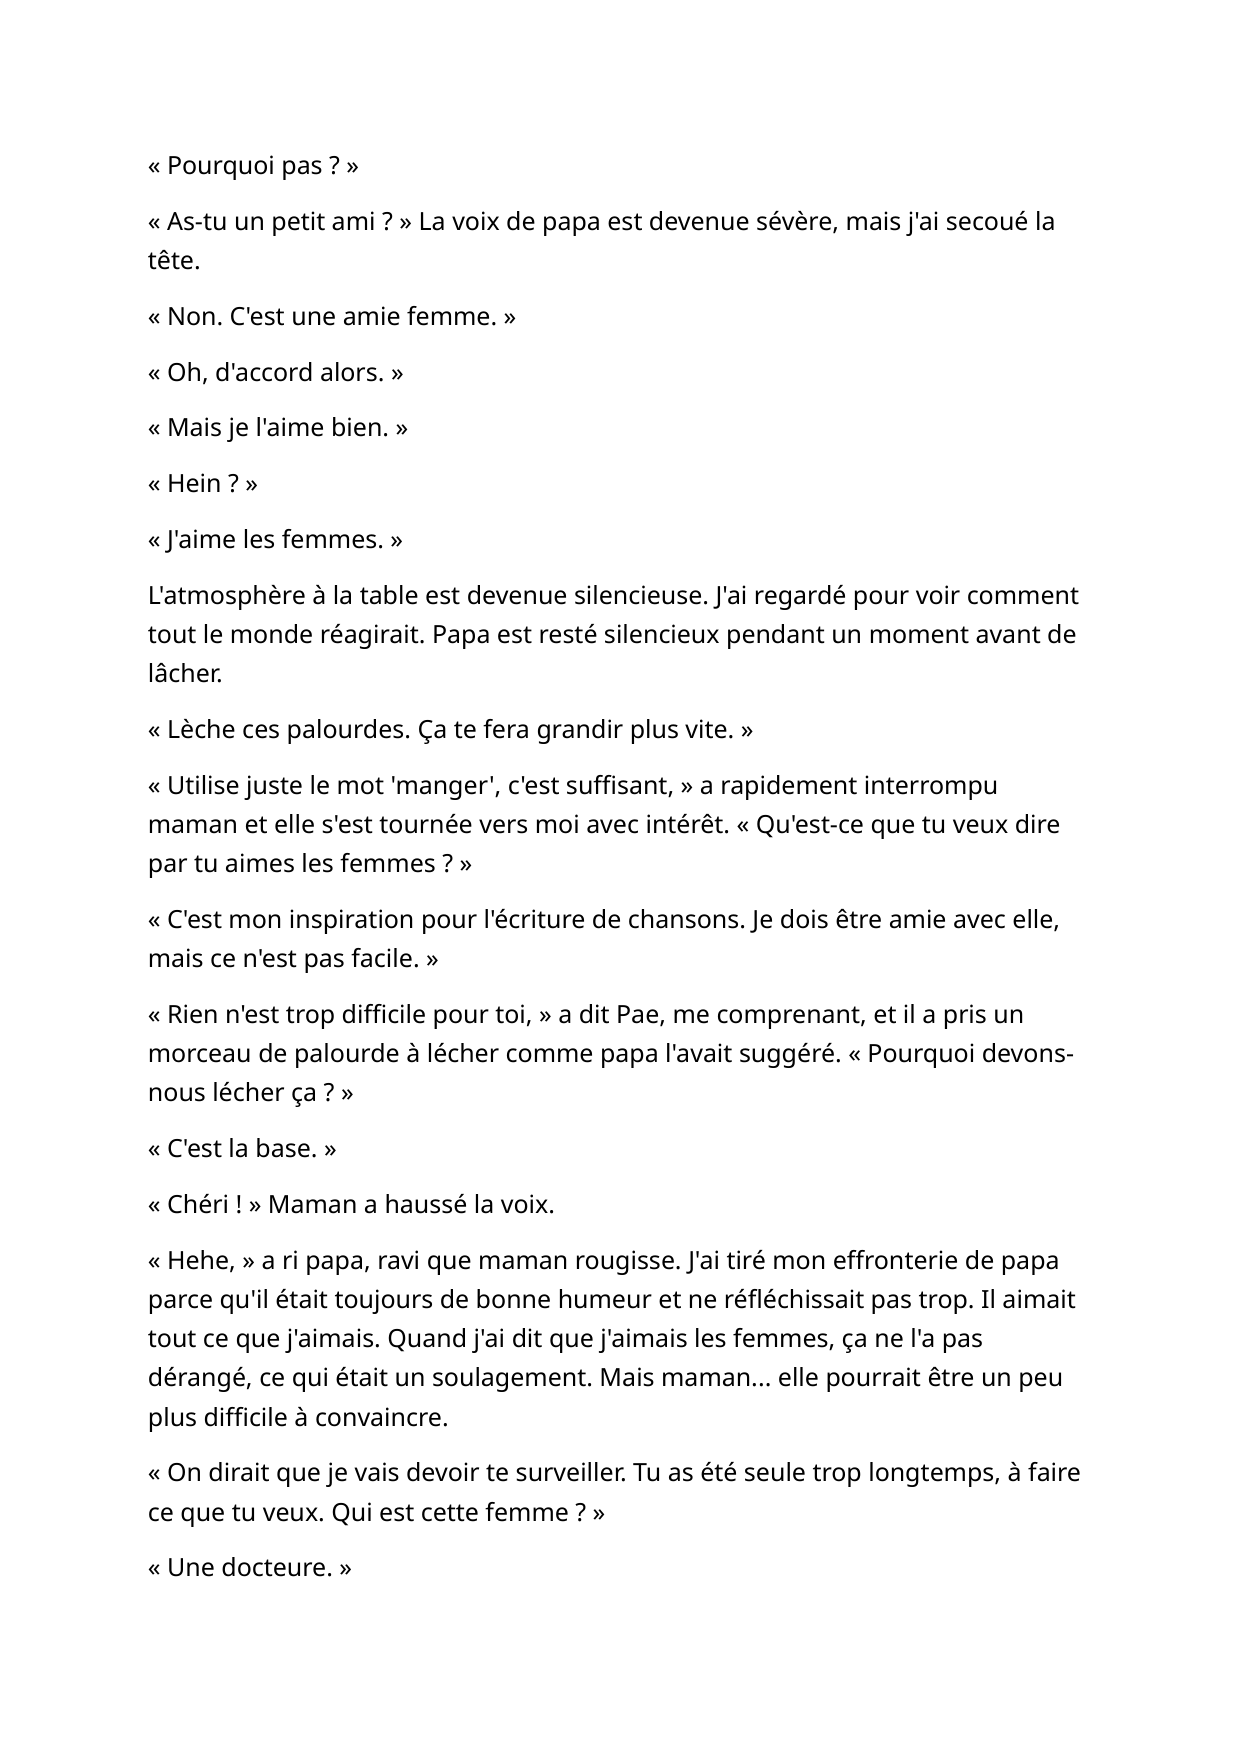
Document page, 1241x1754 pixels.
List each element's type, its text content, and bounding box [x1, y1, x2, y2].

text « J'aime les femmes. » [148, 522, 1093, 556]
text « Oh, d'accord alors. » [148, 354, 1093, 388]
text « Hehe, » a ri papa, ravi que maman rougisse. J'ai tiré mon effronterie de papa parce qu'il était toujours de bonne humeur et ne réfléchissait pas trop. Il aimait tout ce que j'aimais. Quand j'ai dit que j'aimais les femmes, ça ne l'a pas dérangé, ce qui était un soulagement. Mais maman... elle pourrait être un peu plus difficile à convaincre. [148, 1243, 1093, 1433]
text « C'est la base. » [148, 1131, 1093, 1165]
text « Lèche ces palourdes. Ça te fera grandir plus vite. » [148, 712, 1093, 746]
text L'atmosphère à la table est devenue silencieuse. J'ai regardé pour voir comment tout le monde réagirait. Papa est resté silencieux pendant un moment avant de lâcher. [148, 578, 1093, 690]
text « On dirait que je vais devoir te surveiller. Tu as été seule trop longtemps, à faire ce que tu veux. Qui est cette femme ? » [148, 1455, 1093, 1528]
text « Rien n'est trop difficile pour toi, » a dit Pae, me comprenant, et il a pris un morceau de palourde à lécher comme papa l'avait suggéré. « Pourquoi devons-nous lécher ça ? » [148, 997, 1093, 1109]
text « Mais je l'aime bien. » [148, 410, 1093, 444]
text « Hein ? » [148, 466, 1093, 500]
text « C'est mon inspiration pour l'écriture de chansons. Je dois être amie avec elle, mais ce n'est pas facile. » [148, 902, 1093, 975]
text « Non. C'est une amie femme. » [148, 298, 1093, 332]
text « As-tu un petit ami ? » La voix de papa est devenue sévère, mais j'ai secoué la tête. [148, 203, 1093, 277]
text « Pourquoi pas ? » [148, 148, 1093, 182]
text « Utilise juste le mot 'manger', c'est suffisant, » a rapidement interrompu maman et elle s'est tournée vers moi avec intérêt. « Qu'est-ce que tu veux dire par tu aimes les femmes ? » [148, 768, 1093, 880]
text « Chéri ! » Maman a haussé la voix. [148, 1187, 1093, 1221]
text « Une docteure. » [148, 1550, 1093, 1584]
